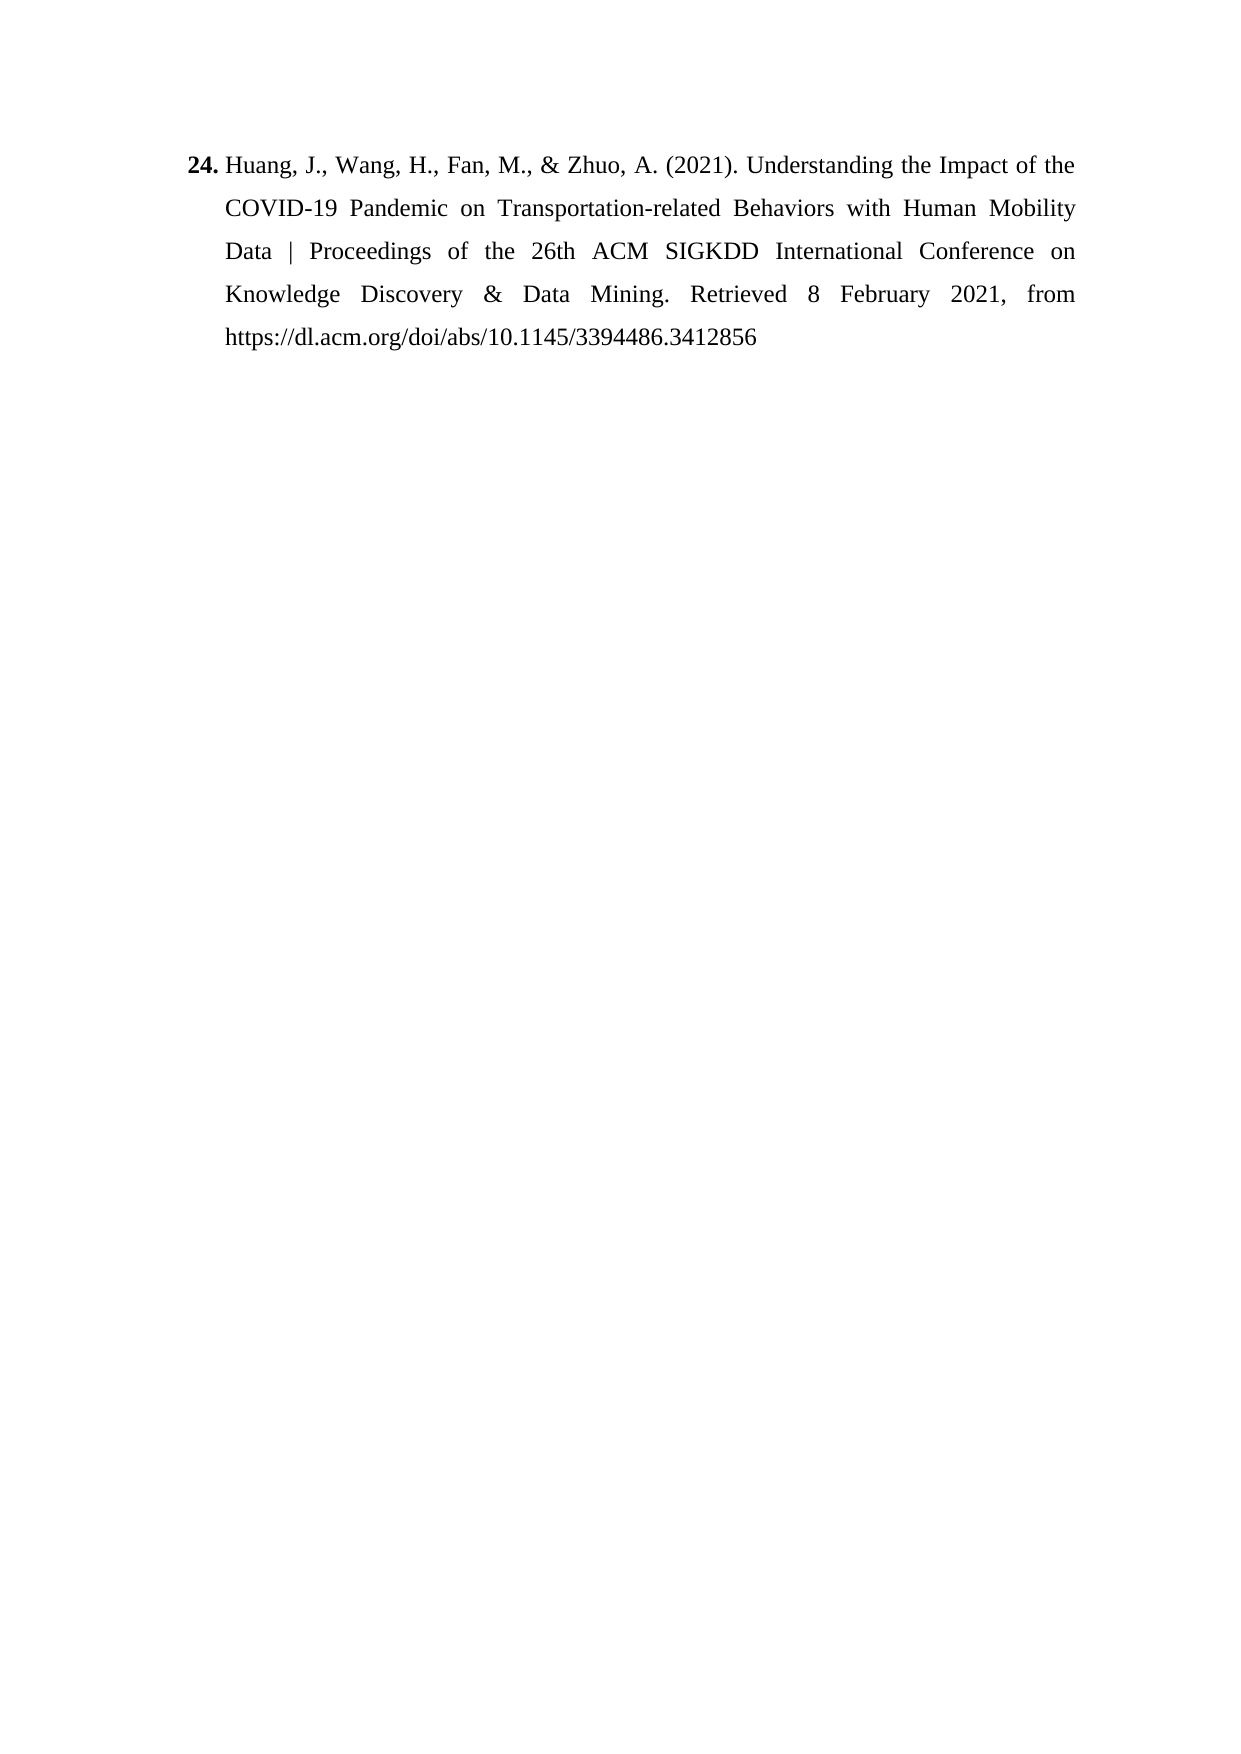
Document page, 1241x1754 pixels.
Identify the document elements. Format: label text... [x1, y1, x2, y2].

list Huang, J., Wang, H., Fan, M., & Zhuo, A. (2021). Understanding the Impact of the COVID-19 Pandemic on Transportation-related Behaviors with Human Mobility Data | Proceedings of the 26th ACM SIGKDD International Conference on Knowledge Discovery & Data Mining. Retrieved 8 February 2021, from https://dl.acm.org/doi/abs/10.1145/3394486.3412856 [187, 150, 1077, 351]
